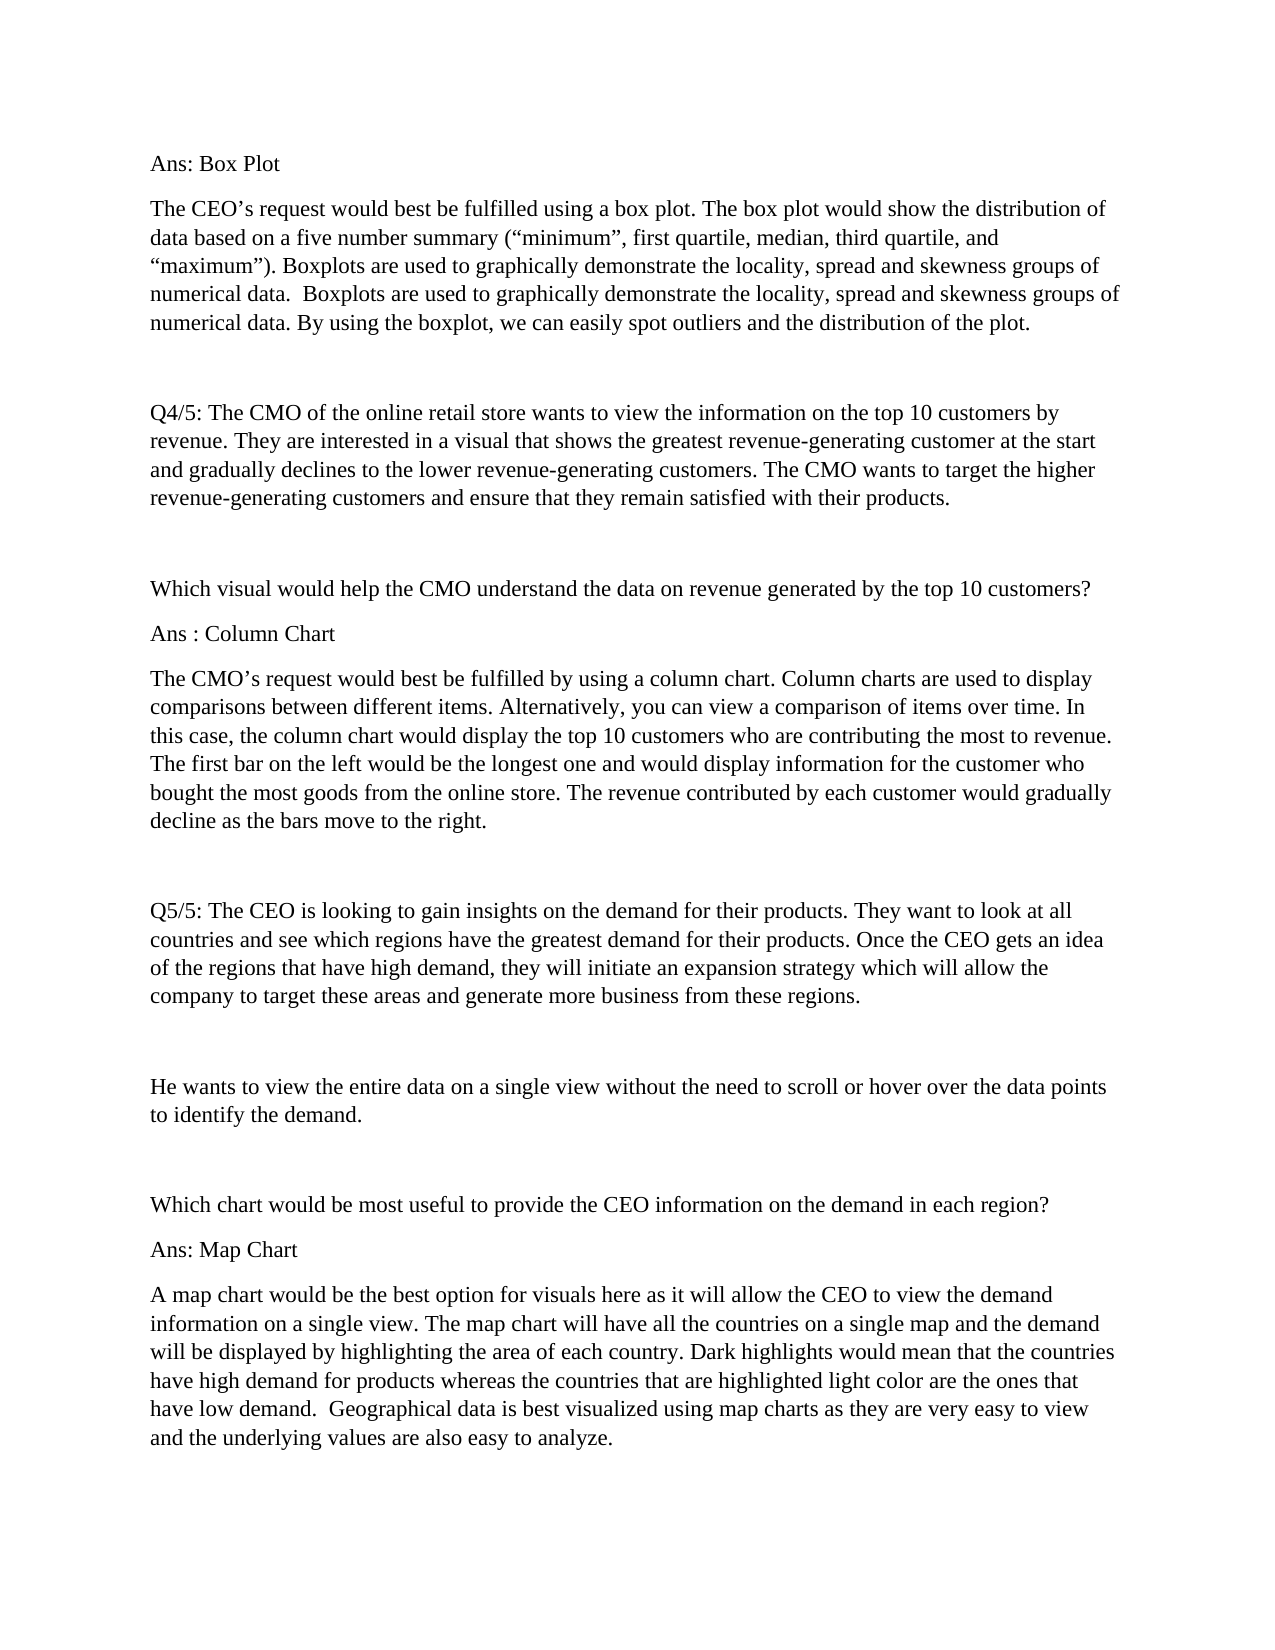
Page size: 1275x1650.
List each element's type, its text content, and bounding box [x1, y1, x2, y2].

text Ans: Map Chart [150, 1236, 1125, 1263]
text Ans : Column Chart [150, 620, 1125, 646]
text He wants to view the entire data on a single view without the need to scroll or hover over the data points to identify the demand. [150, 1073, 1125, 1127]
text The CEO’s request would best be fulfilled using a box plot. The box plot would show the distribution of data based on a five number summary (“minimum”, first quartile, median, third quartile, and “maximum”). Boxplots are used to graphically demonstrate the locality, spread and skewness groups of numerical data. Boxplots are used to graphically demonstrate the locality, spread and skewness groups of numerical data. By using the boxplot, we can easily spot outliers and the distribution of the plot. [150, 195, 1125, 335]
text Ans: Box Plot [150, 150, 1125, 176]
text The CMO’s request would best be fulfilled by using a column chart. Column charts are used to display comparisons between different items. Alternatively, you can view a comparison of items over time. In this case, the column chart would display the top 10 customers who are contributing the most to revenue. The first bar on the left would be the longest one and would display information for the customer who bought the most goods from the online store. The revenue contributed by each customer would gradually decline as the bars move to the right. [150, 665, 1125, 833]
text Which chart would be most useful to provide the CEO information on the demand in each region? [150, 1191, 1125, 1218]
text Which visual would help the CMO understand the data on revenue generated by the top 10 customers? [150, 574, 1125, 601]
text Q4/5: The CMO of the online retail store wants to view the information on the top 10 customers by revenue. They are interested in a visual that shows the greatest revenue-generating customer at the start and gradually declines to the lower revenue-generating customers. The CMO wants to target the higher revenue-generating customers and ensure that they remain satisfied with their products. [150, 399, 1125, 511]
text Q5/5: The CEO is looking to gain insights on the demand for their products. They want to look at all countries and see which regions have the greatest demand for their products. Once the CEO gets an idea of the regions that have high demand, they will initiate an expansion strategy which will allow the company to target these areas and generate more business from these regions. [150, 897, 1125, 1009]
text A map chart would be the best option for visuals here as it will allow the CEO to view the demand information on a single view. The map chart will have all the countries on a single map and the demand will be displayed by highlighting the area of each country. Dark highlights would mean that the countries have high demand for products whereas the countries that are highlighted light color are the ones that have low demand. Geographical data is best visualized using map charts as they are very easy to view and the underlying values are also easy to analyze. [150, 1282, 1125, 1450]
